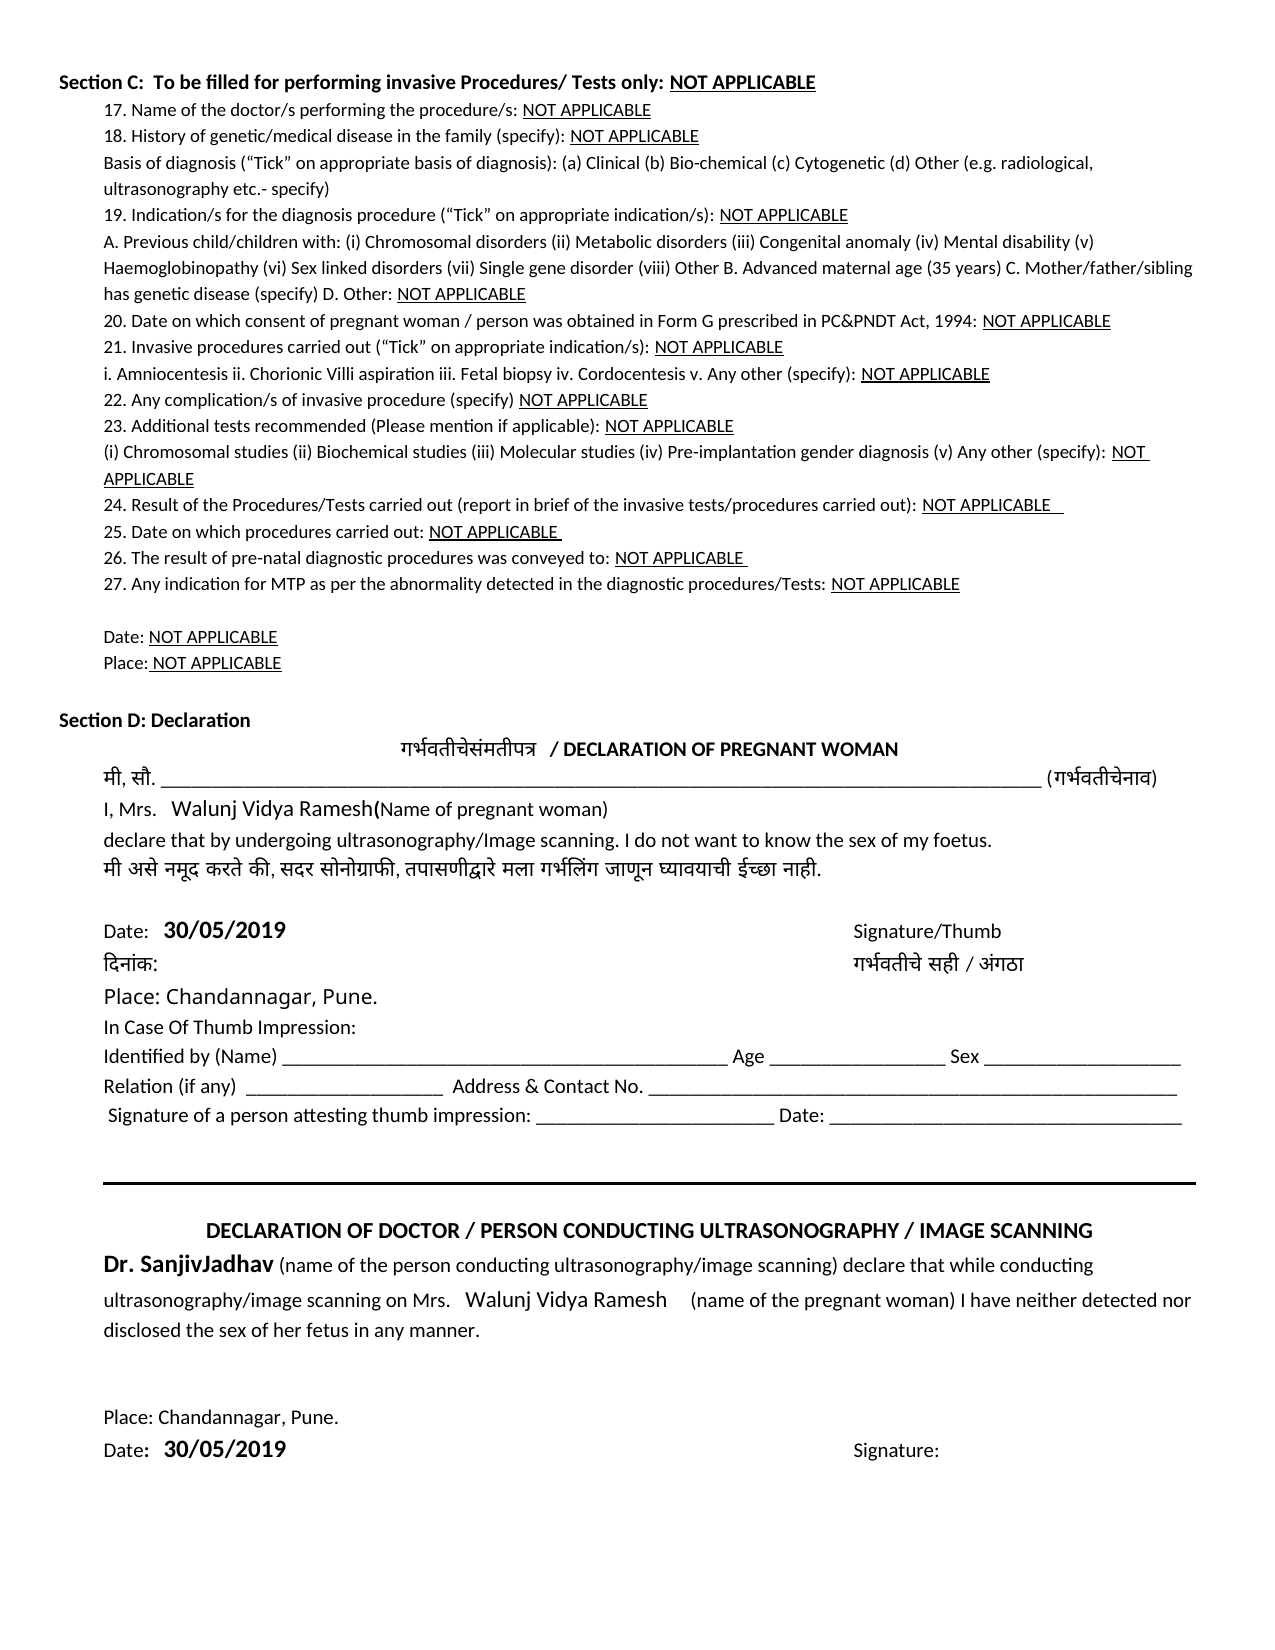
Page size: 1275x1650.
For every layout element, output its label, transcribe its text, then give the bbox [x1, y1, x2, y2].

text Date: Signature: [103, 1434, 1196, 1464]
text Identified by (Name) ___________________________________________ Age _________________ Sex ___________________ [103, 1044, 1196, 1069]
text DECLARATION OF DOCTOR / PERSON CONDUCTING ULTRASONOGRAPHY / IMAGE SCANNING [103, 1216, 1196, 1244]
text Place: Chandannagar, Pune. [103, 982, 1196, 1010]
text 24. Result of the Procedures/Tests carried out (report in brief of the invasive tests/procedures carried out): NOT APPLICABLE [103, 493, 1196, 516]
text Place: NOT APPLICABLE [103, 652, 1196, 674]
text Date: Signature/Thumb [103, 914, 1196, 945]
text 17. Name of the doctor/s performing the procedure/s: NOT APPLICABLE [103, 98, 1196, 121]
text Section D: Declaration [59, 707, 1196, 732]
text गर्भवतीचेसंमतीपत्र / DECLARATION OF PREGNANT WOMAN [103, 736, 1196, 762]
text मी असे नमूद करते की, सदर सोनोग्राफी, तपासणीद्वारे मला गर्भलिंग जाणून घ्यावयाची ईच्छा नाही. [103, 856, 1196, 881]
text A. Previous child/children with: (i) Chromosomal disorders (ii) Metabolic disorders (iii) Congenital anomaly (iv) Mental disability (v) Haemoglobinopathy (vi) Sex linked disorders (vii) Single gene disorder (viii) Other B. Advanced maternal age (35 years) C. Mother/father/sibling has genetic disease (specify) D. Other: NOT APPLICABLE [103, 230, 1196, 306]
text I, Mrs. (Name of pregnant woman) [103, 794, 1196, 823]
text 20. Date on which consent of pregnant woman / person was obtained in Form G prescribed in PC&PNDT Act, 1994: NOT APPLICABLE [103, 309, 1196, 332]
text दिनांक: गर्भवतीचे सही / अंगठा [103, 949, 1196, 978]
text (i) Chromosomal studies (ii) Biochemical studies (iii) Molecular studies (iv) Pre-implantation gender diagnosis (v) Any other (specify): NOT APPLICABLE [103, 441, 1196, 490]
text 21. Invasive procedures carried out (“Tick” on appropriate indication/s): NOT APPLICABLE [103, 335, 1196, 358]
text Place: Chandannagar, Pune. [103, 1404, 1196, 1430]
text Signature of a person attesting thumb impression: _______________________ Date: __________________________________ [103, 1102, 1196, 1182]
text मी, सौ. _____________________________________________________________________________________ (गर्भवतीचेनाव) [103, 765, 1196, 791]
text 23. Additional tests recommended (Please mention if applicable): NOT APPLICABLE [103, 414, 1196, 437]
text Basis of diagnosis (“Tick” on appropriate basis of diagnosis): (a) Clinical (b) Bio-chemical (c) Cytogenetic (d) Other (e.g. radiological, ultrasonography etc.- specify) [103, 151, 1196, 200]
text In Case Of Thumb Impression: [103, 1014, 1196, 1040]
text 26. The result of pre-natal diagnostic procedures was conveyed to: NOT APPLICABLE [103, 546, 1196, 569]
text 19. Indication/s for the diagnosis procedure (“Tick” on appropriate indication/s): NOT APPLICABLE [103, 203, 1196, 226]
text Date: NOT APPLICABLE [103, 625, 1196, 648]
text i. Amniocentesis ii. Chorionic Villi aspiration iii. Fetal biopsy iv. Cordocentesis v. Any other (specify): NOT APPLICABLE [103, 362, 1196, 384]
text Dr. SanjivJadhav (name of the person conducting ultrasonography/image scanning) declare that while conducting ultrasonography/image scanning on Mrs. (name of the pregnant woman) I have neither detected nor disclosed the sex of her fetus in any manner. [103, 1248, 1196, 1343]
text 22. Any complication/s of invasive procedure (specify) NOT APPLICABLE [103, 388, 1196, 411]
text Section C: To be filled for performing invasive Procedures/ Tests only: NOT APPLICABLE [0, 69, 1275, 94]
text Relation (if any) ___________________ Address & Contact No. ___________________________________________________ [103, 1073, 1196, 1098]
text 25. Date on which procedures carried out: NOT APPLICABLE [103, 520, 1196, 543]
text declare that by undergoing ultrasonography/Image scanning. I do not want to know the sex of my foetus. [103, 827, 1196, 852]
text 18. History of genetic/medical disease in the family (specify): NOT APPLICABLE [103, 124, 1196, 147]
text 27. Any indication for MTP as per the abnormality detected in the diagnostic procedures/Tests: NOT APPLICABLE [103, 572, 1196, 595]
